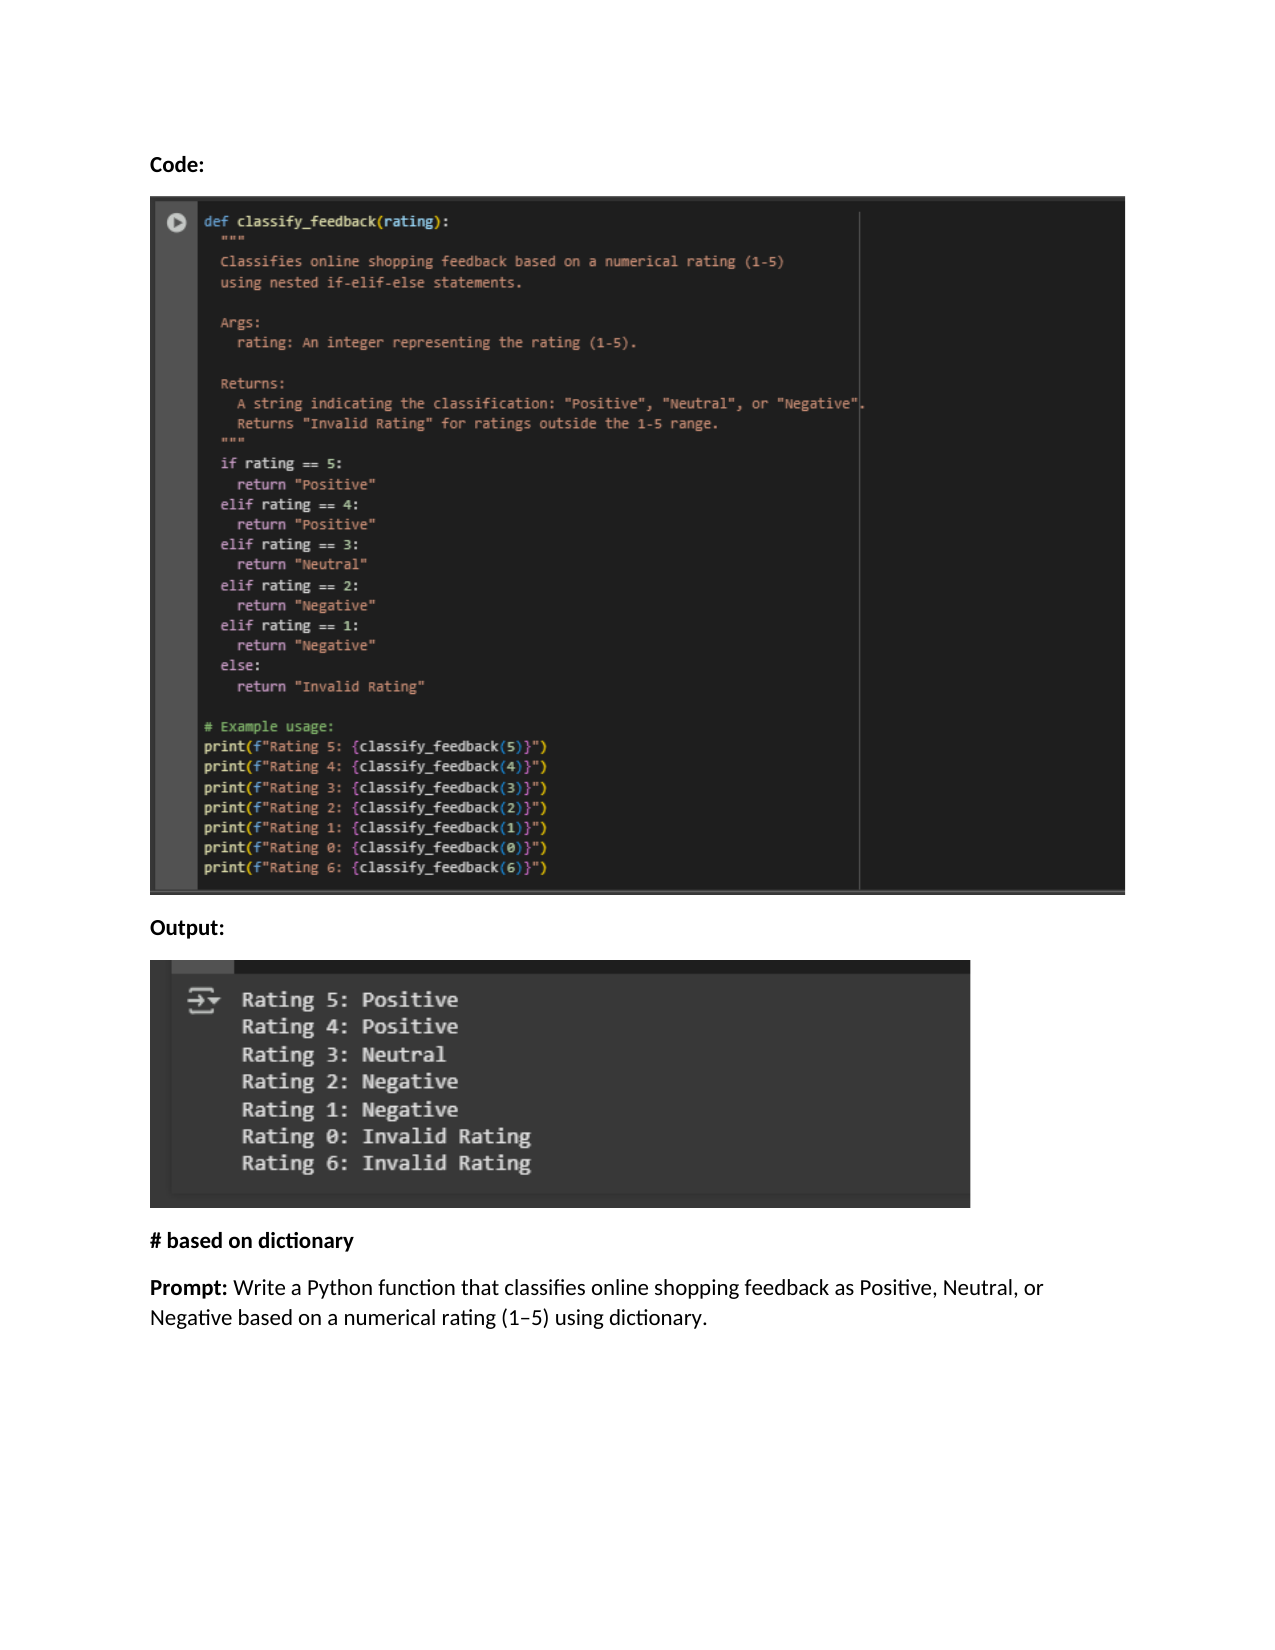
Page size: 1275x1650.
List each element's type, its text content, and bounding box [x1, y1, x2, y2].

text Code: [150, 150, 1125, 178]
picture [150, 196, 1125, 895]
picture [150, 960, 971, 1208]
text Output: [150, 913, 1125, 942]
text Prompt: Write a Python function that classifies online shopping feedback as Positive, Neutral, or Negative based on a numerical rating (1–5) using dictionary. [150, 1273, 1125, 1331]
text # based on dictionary [150, 1226, 1125, 1254]
